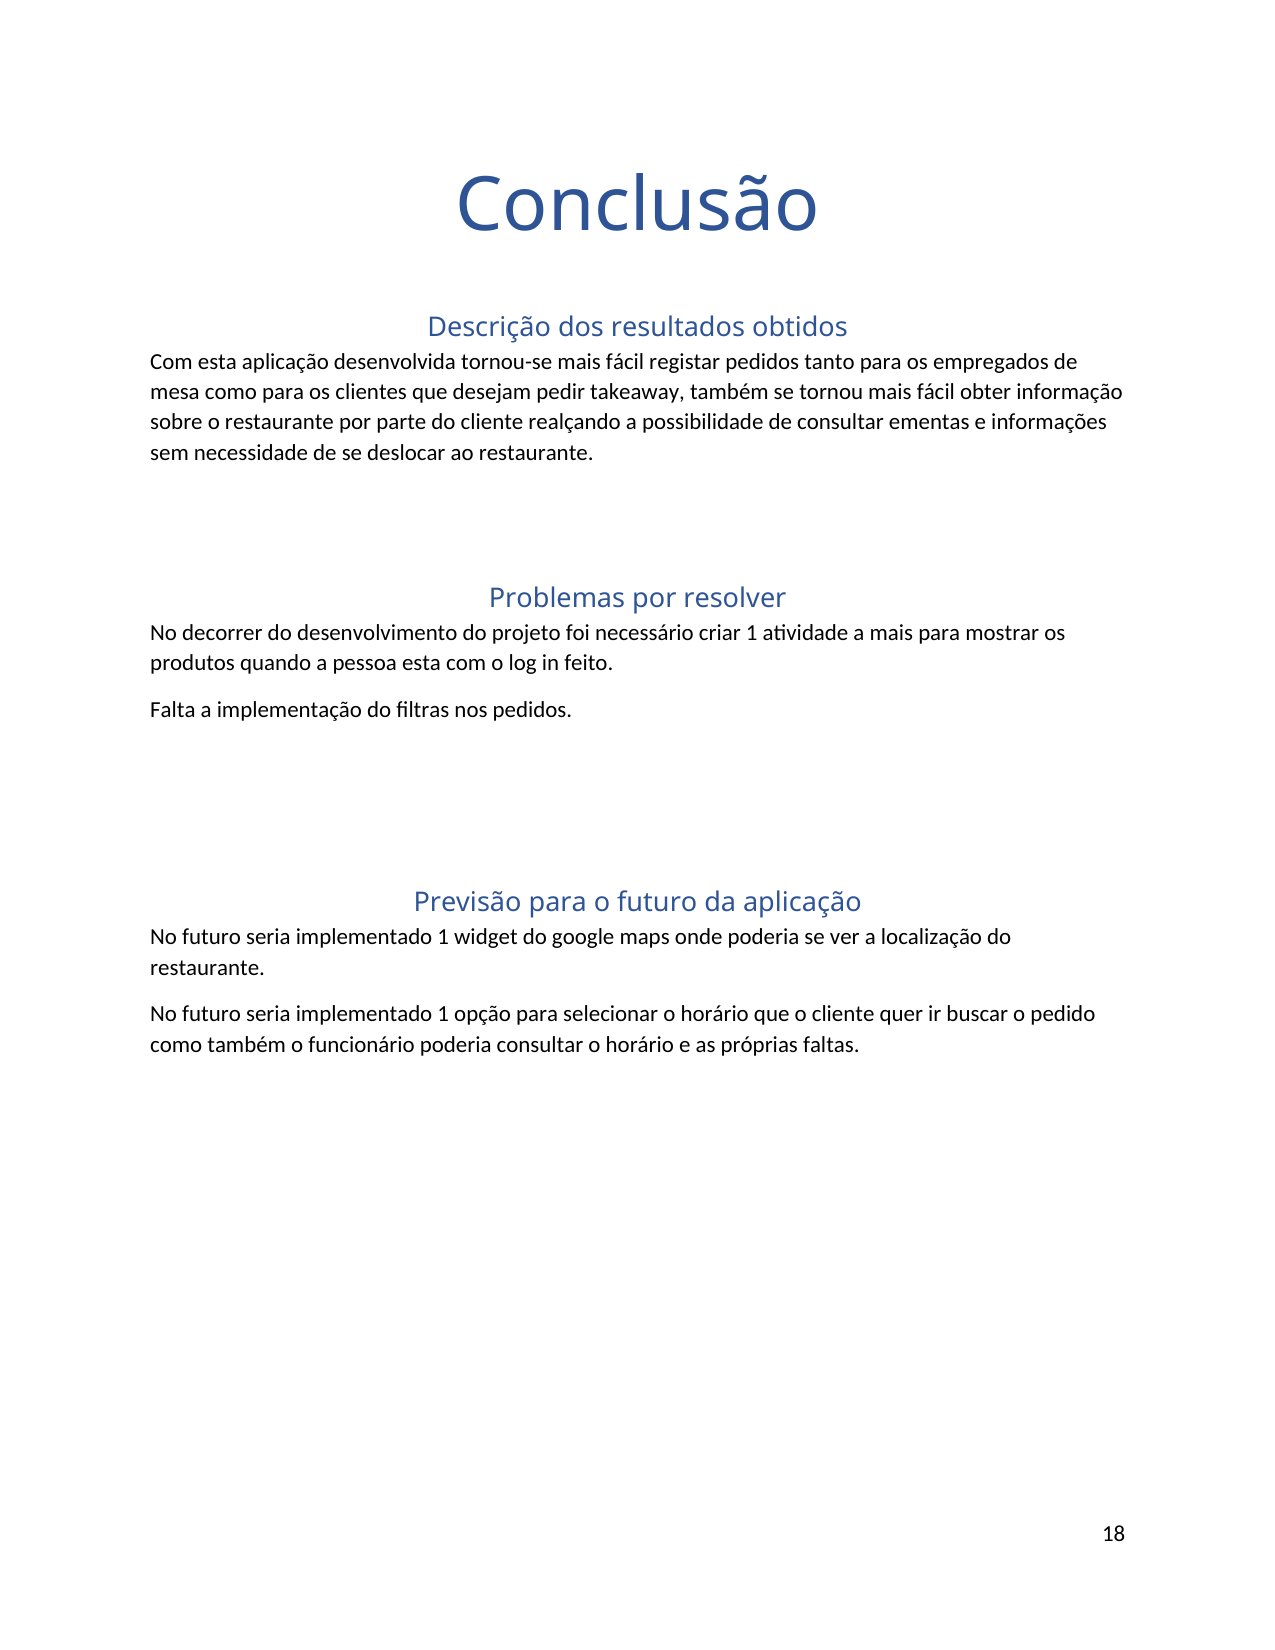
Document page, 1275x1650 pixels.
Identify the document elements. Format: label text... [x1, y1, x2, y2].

text No futuro seria implementado 1 opção para selecionar o horário que o cliente quer ir buscar o pedido como também o funcionário poderia consultar o horário e as próprias faltas. [150, 999, 1125, 1058]
text No futuro seria implementado 1 widget do google maps onde poderia se ver a localização do restaurante. [150, 922, 1125, 981]
text Com esta aplicação desenvolvida tornou-se mais fácil registar pedidos tanto para os empregados de mesa como para os clientes que desejam pedir takeaway, também se tornou mais fácil obter informação sobre o restaurante por parte do cliente realçando a possibilidade de consultar ementas e informações sem necessidade de se deslocar ao restaurante. [150, 347, 1125, 466]
subtitle Problemas por resolver [150, 578, 1125, 615]
subtitle Previsão para o futuro da aplicação [150, 883, 1125, 919]
subtitle Descrição dos resultados obtidos [150, 307, 1125, 344]
subtitle Conclusão [150, 150, 1125, 252]
text No decorrer do desenvolvimento do projeto foi necessário criar 1 atividade a mais para mostrar os produtos quando a pessoa esta com o log in feito. [150, 618, 1125, 676]
text Falta a implementação do filtras nos pedidos. [150, 695, 1125, 723]
